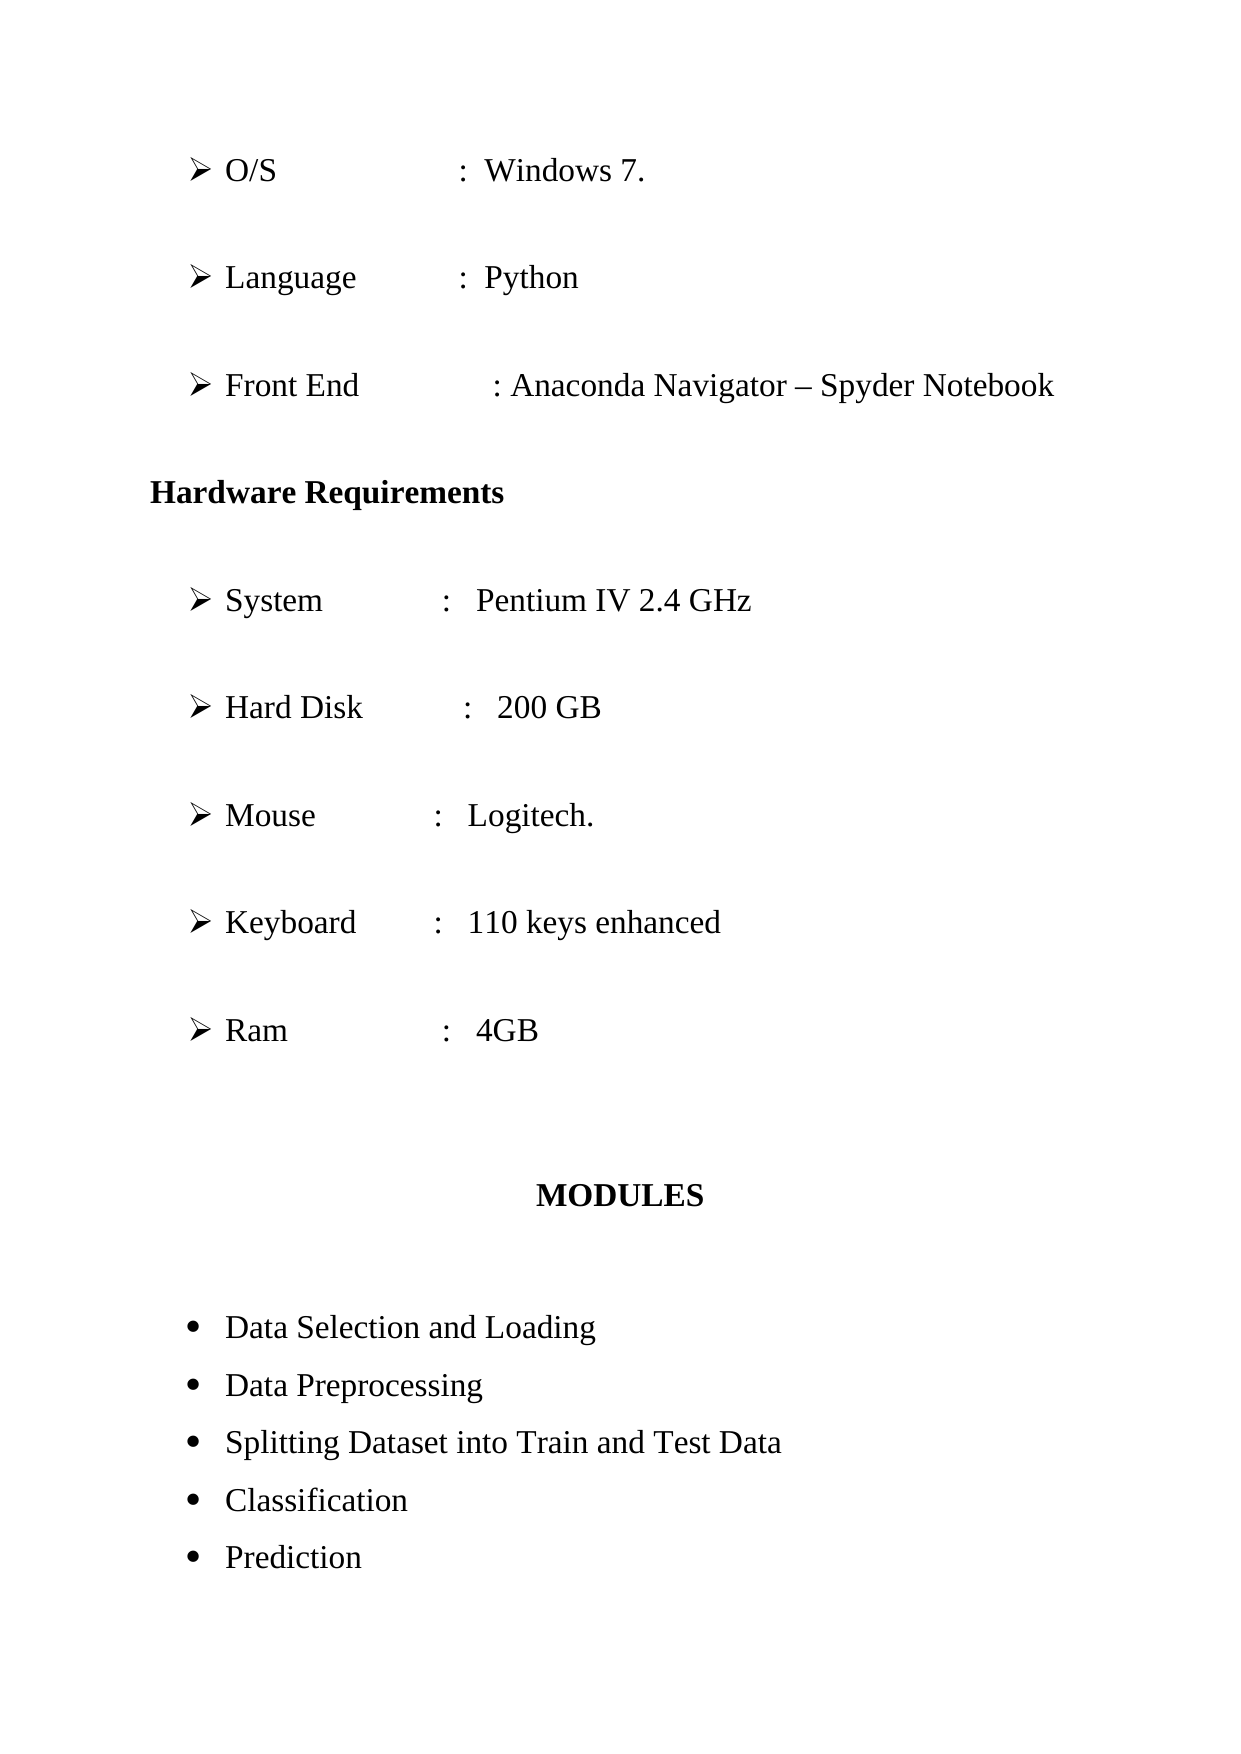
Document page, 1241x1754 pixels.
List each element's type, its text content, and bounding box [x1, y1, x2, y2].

list Prediction [187, 1538, 1090, 1576]
list Keyboard : 110 keys enhanced [187, 902, 1090, 941]
list O/S : Windows 7. [187, 150, 1090, 188]
list Hard Disk : 200 GB [187, 687, 1090, 726]
list Mouse : Logitech. [187, 795, 1090, 833]
list Front End : Anaconda Navigator – Spyder Notebook [187, 365, 1090, 403]
list Splitting Dataset into Train and Test Data [187, 1423, 1090, 1461]
list Data Preprocessing [187, 1365, 1090, 1403]
list Classification [187, 1480, 1090, 1518]
list System : Pentium IV 2.4 GHz [187, 580, 1090, 618]
list Ram : 4GB [187, 1010, 1090, 1048]
text Hardware Requirements [150, 472, 1090, 511]
list Language : Python [187, 257, 1090, 296]
list Data Selection and Loading [187, 1308, 1090, 1346]
text MODULES [150, 1176, 1090, 1214]
